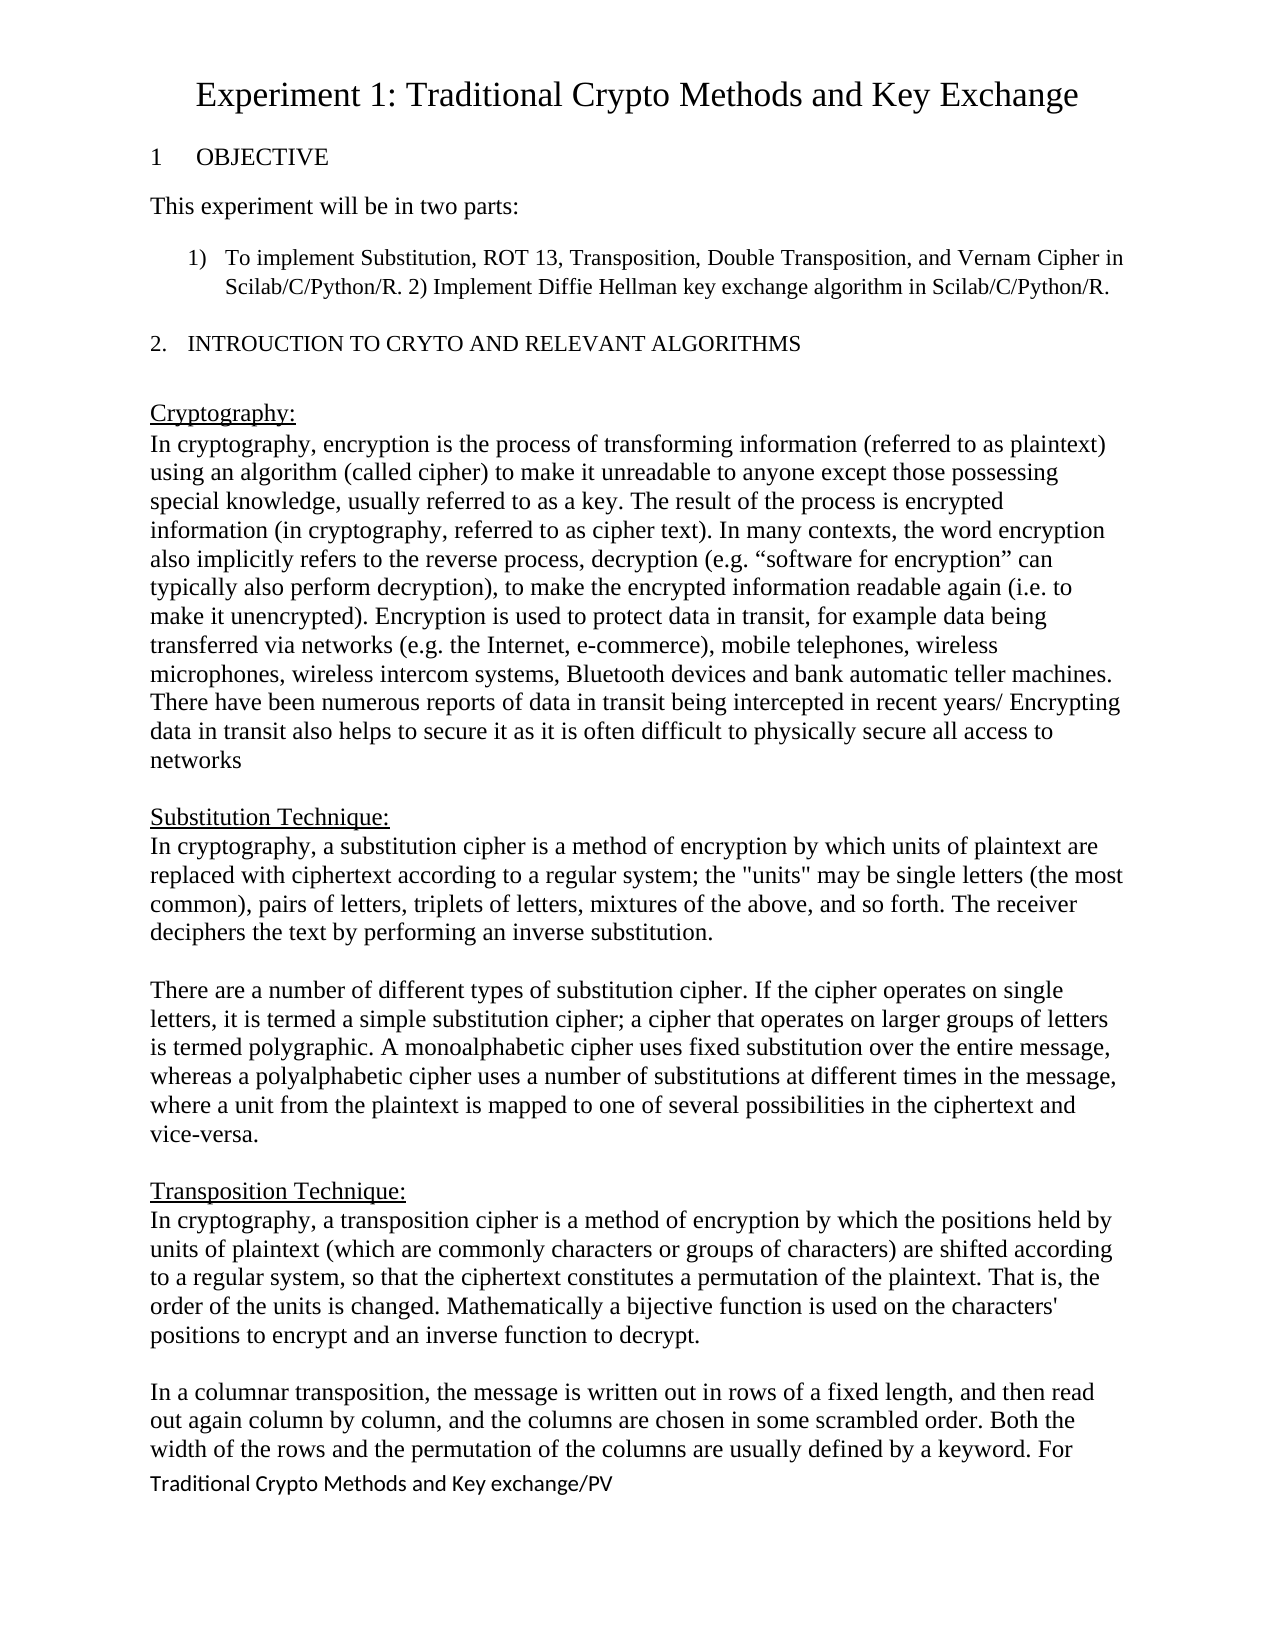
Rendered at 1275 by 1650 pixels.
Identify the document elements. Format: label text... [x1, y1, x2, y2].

text In cryptography, a substitution cipher is a method of encryption by which units of plaintext are replaced with ciphertext according to a regular system; the "units" may be single letters (the most common), pairs of letters, triplets of letters, mixtures of the above, and so forth. The receiver deciphers the text by performing an inverse substitution. [150, 831, 1125, 946]
text Experiment 1: Traditional Crypto Methods and Key Exchange [150, 73, 1125, 114]
text In cryptography, encryption is the process of transforming information (referred to as plaintext) using an algorithm (called cipher) to make it unreadable to anyone except those possessing special knowledge, usually referred to as a key. The result of the process is encrypted information (in cryptography, referred to as cipher text). In many contexts, the word encryption also implicitly refers to the reverse process, decryption (e.g. “software for encryption” can typically also perform decryption), to make the encrypted information readable again (i.e. to make it unencrypted). Encryption is used to protect data in transit, for example data being transferred via networks (e.g. the Internet, e-commerce), mobile telephones, wireless microphones, wireless intercom systems, Bluetooth devices and bank automatic teller machines. There have been numerous reports of data in transit being intercepted in recent years/ Encrypting data in transit also helps to secure it as it is often difficult to physically secure all access to networks [150, 429, 1125, 774]
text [150, 1377, 1125, 1463]
list INTROUCTION TO CRYTO AND RELEVANT ALGORITHMS [150, 330, 1125, 356]
list OBJECTIVE [150, 142, 1125, 170]
text Transposition Technique: [150, 1176, 1125, 1205]
text Substitution Technique: [150, 802, 1125, 831]
text There are a number of different types of substitution cipher. If the cipher operates on single letters, it is termed a simple substitution cipher; a cipher that operates on larger groups of letters is termed polygraphic. A monoalphabetic cipher uses fixed substitution over the entire message, whereas a polyalphabetic cipher uses a number of substitutions at different times in the message, where a unit from the plaintext is mapped to one of several possibilities in the ciphertext and vice-versa. [150, 975, 1125, 1147]
text This experiment will be in two parts: [150, 195, 1125, 220]
text In cryptography, a transposition cipher is a method of encryption by which the positions held by units of plaintext (which are commonly characters or groups of characters) are shifted according to a regular system, so that the ciphertext constitutes a permutation of the plaintext. That is, the order of the units is changed. Mathematically a bijective function is used on the characters' positions to encrypt and an inverse function to decrypt. [150, 1205, 1125, 1377]
list To implement Substitution, ROT 13, Transposition, Double Transposition, and Vernam Cipher in Scilab/C/Python/R. 2) Implement Diffie Hellman key exchange algorithm in Scilab/C/Python/R. [187, 244, 1125, 299]
text Cryptography: [150, 393, 1125, 429]
